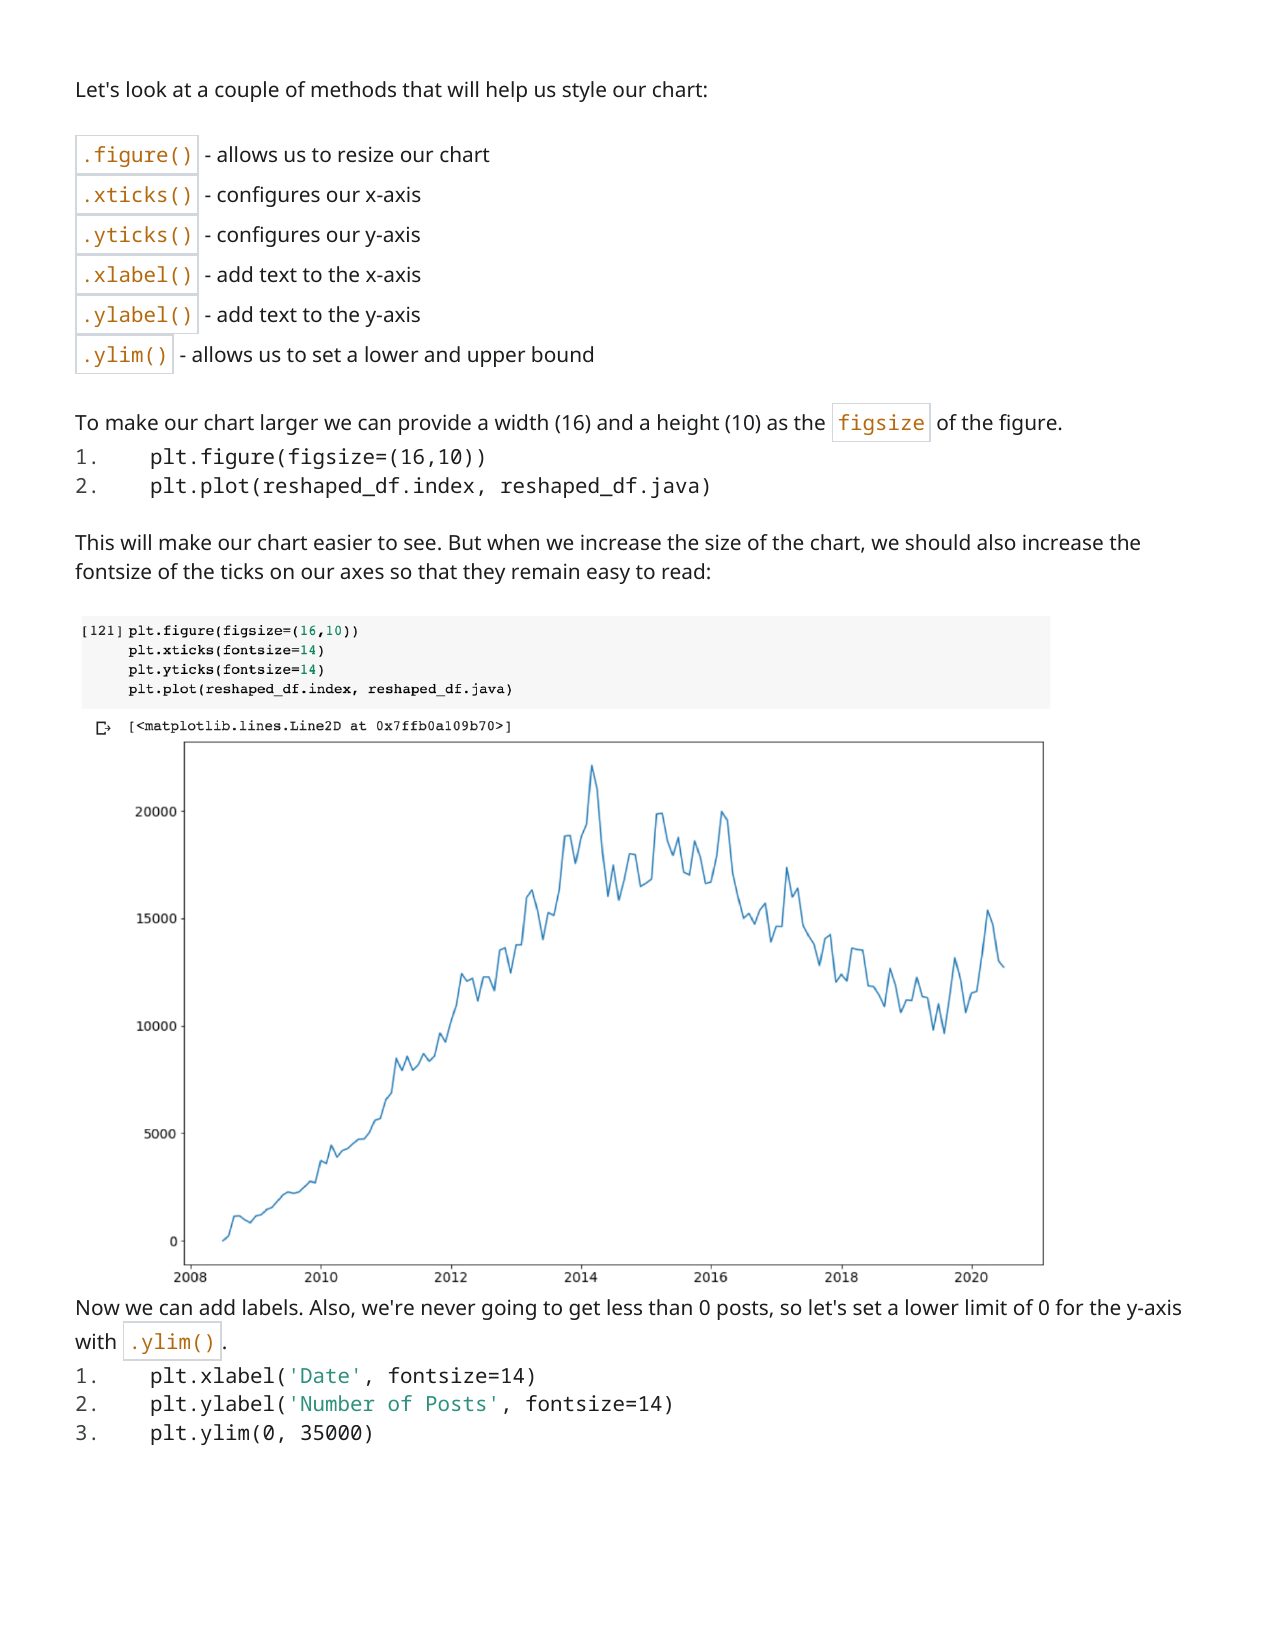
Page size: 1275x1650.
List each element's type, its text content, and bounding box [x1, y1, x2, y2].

text .ylabel() - add text to the y-axis [199, 294, 1200, 334]
text To make our chart larger we can provide a width (16) and a height (10) as the figsize of the figure. [75, 402, 930, 442]
list plt.xlabel('Date', fontsize=14) [75, 1361, 1200, 1389]
list plt.ylabel('Number of Posts', fontsize=14) [75, 1389, 1200, 1418]
text .xticks() - configures our x-axis [199, 174, 1200, 214]
text Let's look at a couple of methods that will help us style our chart: [75, 75, 1200, 103]
list plt.ylim(0, 35000) [75, 1418, 1200, 1446]
list plt.figure(figsize=(16,10)) [75, 442, 1200, 471]
text This will make our chart easier to see. But when we increase the size of the chart, we should also increase the fontsize of the ticks on our axes so that they remain easy to read: [75, 528, 1200, 585]
text .yticks() - configures our y-axis [199, 214, 1200, 254]
text To make our chart larger we can provide a width (16) and a height (10) as the figsize of the figure. [931, 402, 1200, 442]
text .xlabel() - add text to the x-axis [199, 254, 1200, 294]
text Now we can add labels. Also, we're never going to get less than 0 posts, so let's set a lower limit of 0 for the y-axis with .ylim(). [75, 1293, 1200, 1361]
text .ylim() - allows us to set a lower and upper bound [174, 334, 1200, 374]
list plt.plot(reshaped_df.index, reshaped_df.java) [75, 471, 1200, 499]
text .figure() - allows us to resize our chart [199, 135, 1200, 174]
picture [75, 616, 1050, 1293]
